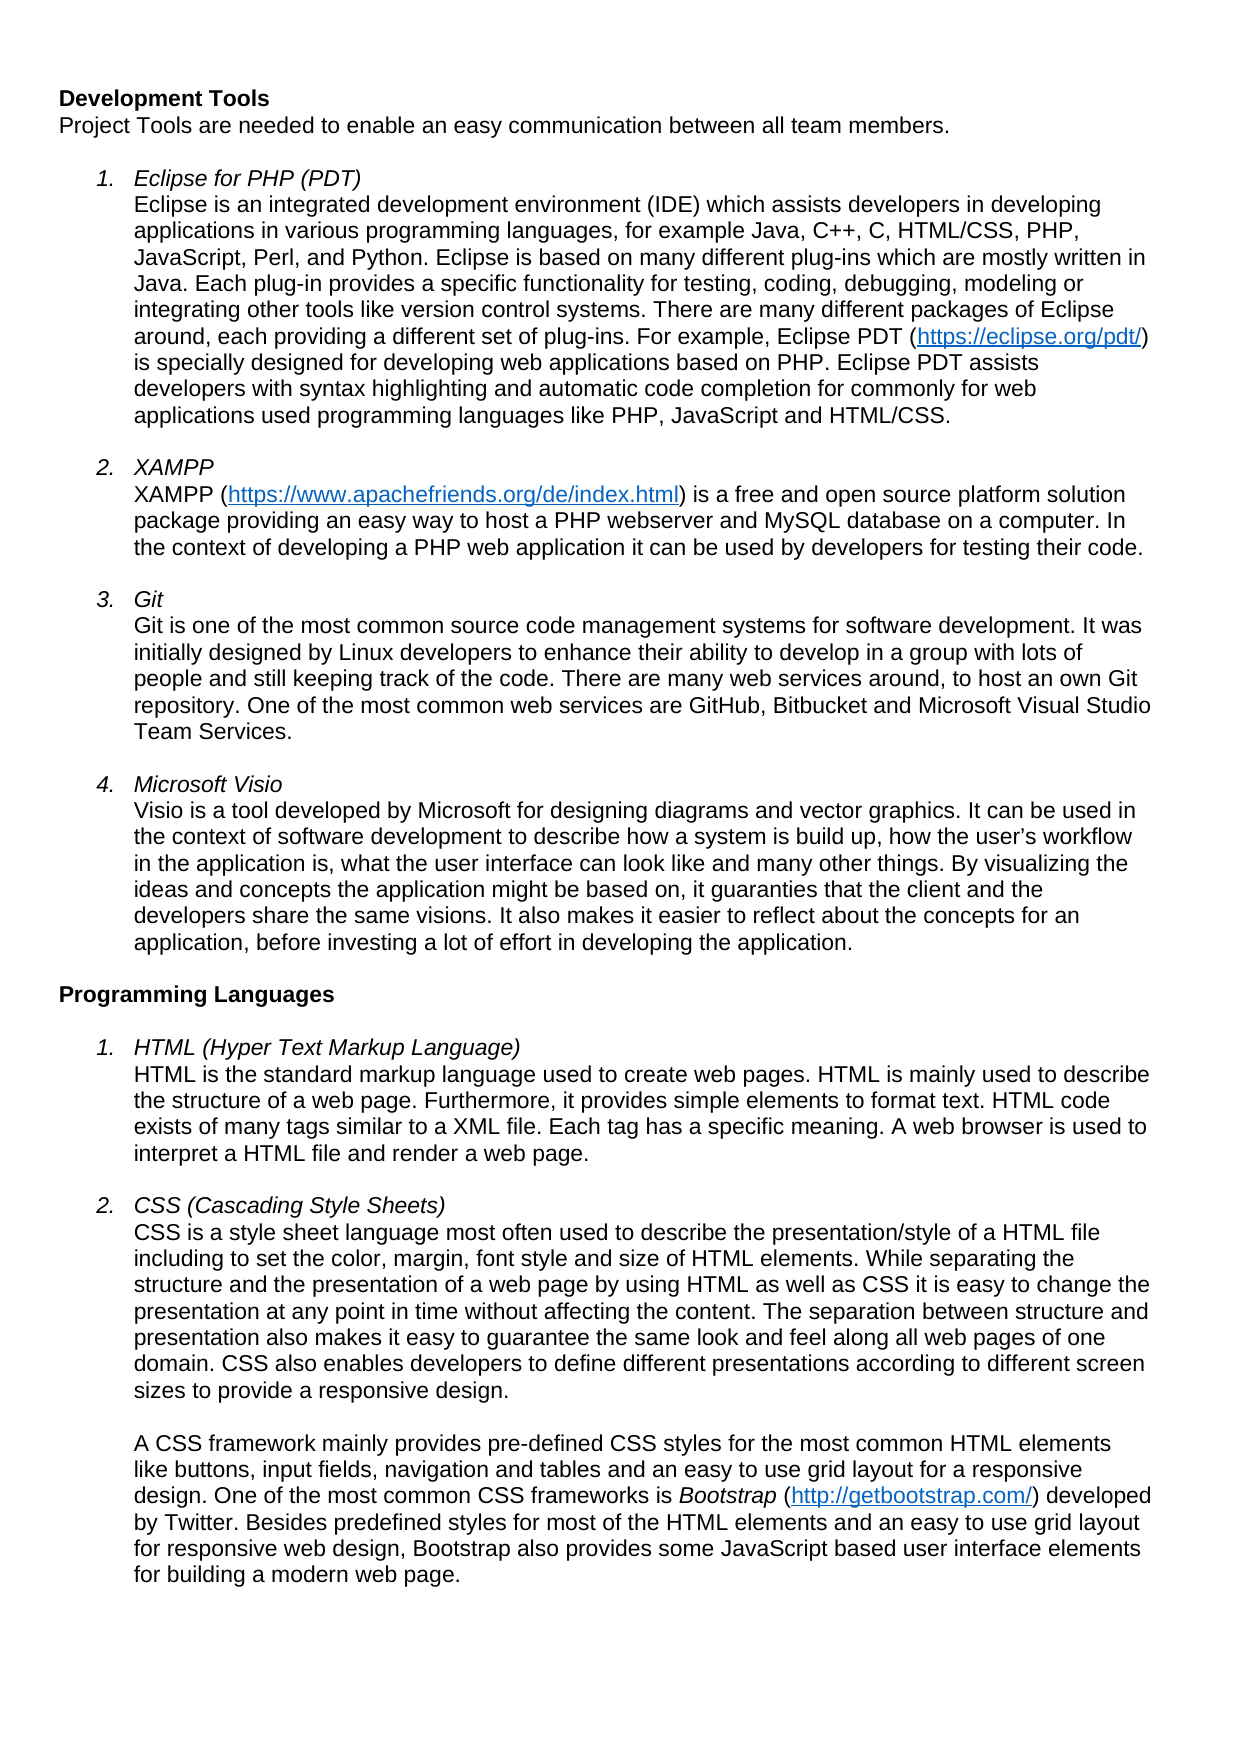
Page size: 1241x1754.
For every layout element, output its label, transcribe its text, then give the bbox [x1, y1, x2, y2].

text A CSS framework mainly provides pre-defined CSS styles for the most common HTML elements like buttons, input fields, navigation and tables and an easy to use grid layout for a responsive design. One of the most common CSS frameworks is Bootstrap (http://getbootstrap.com/) developed by Twitter. Besides predefined styles for most of the HTML elements and an easy to use grid layout for responsive web design, Bootstrap also provides some JavaScript based user interface elements for building a modern web page. [133, 1429, 1152, 1588]
list XAMPP (https://www.apachefriends.org/de/index.html) is a free and open source platform solution package providing an easy way to host a PHP webserver and MySQL database on a computer. In the context of developing a PHP web application it can be used by developers for testing their code. [133, 481, 1152, 560]
list Git is one of the most common source code management systems for software development. It was initially designed by Linux developers to enhance their ability to develop in a group with lots of people and still keeping track of the code. There are many web services around, to host an own Git repository. One of the most common web services are GitHub, Bitbucket and Microsoft Visual Studio Team Services. [133, 612, 1152, 744]
list Eclipse is an integrated development environment (IDE) which assists developers in developing applications in various programming languages, for example Java, C++, C, HTML/CSS, PHP, JavaScript, Perl, and Python. Eclipse is based on many different plug-ins which are mostly written in Java. Each plug-in provides a specific functionality for testing, coding, debugging, modeling or integrating other tools like version control systems. There are many different packages of Eclipse around, each providing a different set of plug-ins. For example, Eclipse PDT (https://eclipse.org/pdt/) is specially designed for developing web applications based on PHP. Eclipse PDT assists developers with syntax highlighting and automatic code completion for commonly for web applications used programming languages like PHP, JavaScript and HTML/CSS. [133, 191, 1152, 428]
list Visio is a tool developed by Microsoft for designing diagrams and vector graphics. It can be used in the context of software development to describe how a system is build up, how the user’s workflow in the application is, what the user interface can look like and many other things. By visualizing the ideas and concepts the application might be based on, it guaranties that the client and the developers share the same visions. It also makes it easier to reflect about the concepts for an application, before investing a lot of effort in developing the application. [133, 797, 1152, 955]
list Microsoft Visio [96, 771, 1152, 797]
text Programming Languages [58, 981, 1152, 1008]
list XAMPP [96, 454, 1152, 481]
text Project Tools are needed to enable an easy communication between all team members. [58, 112, 1152, 138]
list HTML (Hyper Text Markup Language) [96, 1034, 1152, 1061]
list CSS is a style sheet language most often used to describe the presentation/style of a HTML file including to set the color, margin, font style and size of HTML elements. While separating the structure and the presentation of a web page by using HTML as well as CSS it is easy to change the presentation at any point in time without affecting the content. The separation between structure and presentation also makes it easy to guarantee the same look and feel along all web pages of one domain. CSS also enables developers to define different presentations according to different screen sizes to provide a responsive design. [133, 1219, 1152, 1403]
list Git [96, 586, 1152, 612]
list HTML is the standard markup language used to create web pages. HTML is mainly used to describe the structure of a web page. Furthermore, it provides simple elements to format text. HTML code exists of many tags similar to a XML file. Each tag has a specific meaning. A web browser is used to interpret a HTML file and render a web page. [133, 1061, 1152, 1166]
list CSS (Cascading Style Sheets) [96, 1192, 1152, 1219]
text Development Tools [58, 85, 1152, 112]
list Eclipse for PHP (PDT) [96, 164, 1152, 191]
